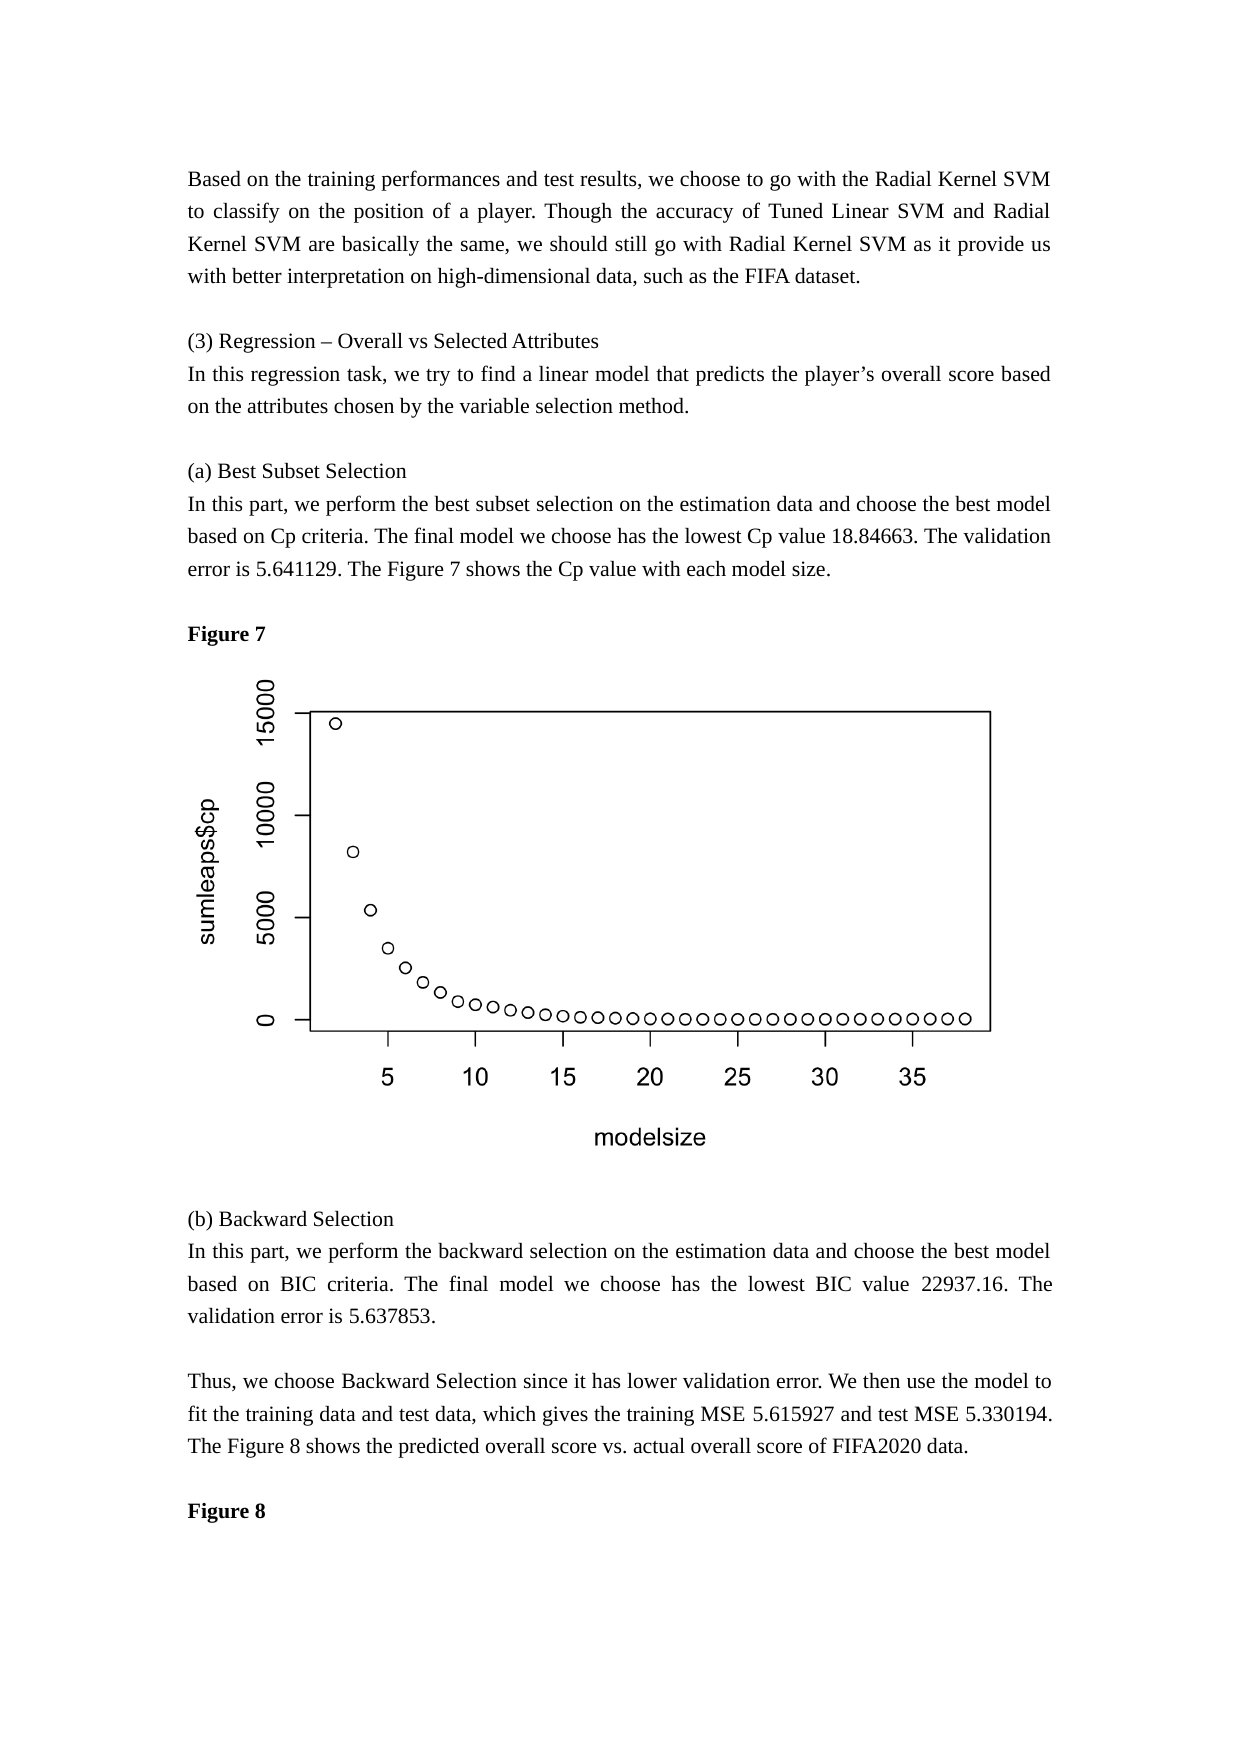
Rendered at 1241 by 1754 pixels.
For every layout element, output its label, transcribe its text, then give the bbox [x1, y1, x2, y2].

picture [187, 649, 1053, 1184]
text Based on the training performances and test results, we choose to go with the Radial Kernel SVM to classify on the position of a player. Though the accuracy of Tuned Linear SVM and Radial Kernel SVM are basically the same, we should still go with Radial Kernel SVM as it provide us with better interpretation on high-dimensional data, such as the FIFA dataset. [187, 162, 1053, 292]
text In this part, we perform the best subset selection on the estimation data and choose the best model based on Cp criteria. The final model we choose has the lowest Cp value 18.84663. The validation error is 5.641129. The Figure 7 shows the Cp value with each model size. [187, 487, 1053, 584]
text Figure 8 [187, 1494, 1053, 1527]
text Figure 7 [187, 617, 1053, 649]
text (3) Regression – Overall vs Selected Attributes [187, 324, 1053, 357]
text (a) Best Subset Selection [187, 454, 1053, 487]
text (b) Backward Selection [187, 1202, 1053, 1234]
text Thus, we choose Backward Selection since it has lower validation error. We then use the model to fit the training data and test data, which gives the training MSE 5.615927 and test MSE 5.330194. The Figure 8 shows the predicted overall score vs. actual overall score of FIFA2020 data. [187, 1364, 1053, 1462]
text In this regression task, we try to find a linear model that predicts the player’s overall score based on the attributes chosen by the variable selection method. [187, 357, 1053, 422]
text In this part, we perform the backward selection on the estimation data and choose the best model based on BIC criteria. The final model we choose has the lowest BIC value 22937.16. The validation error is 5.637853. [187, 1234, 1053, 1332]
